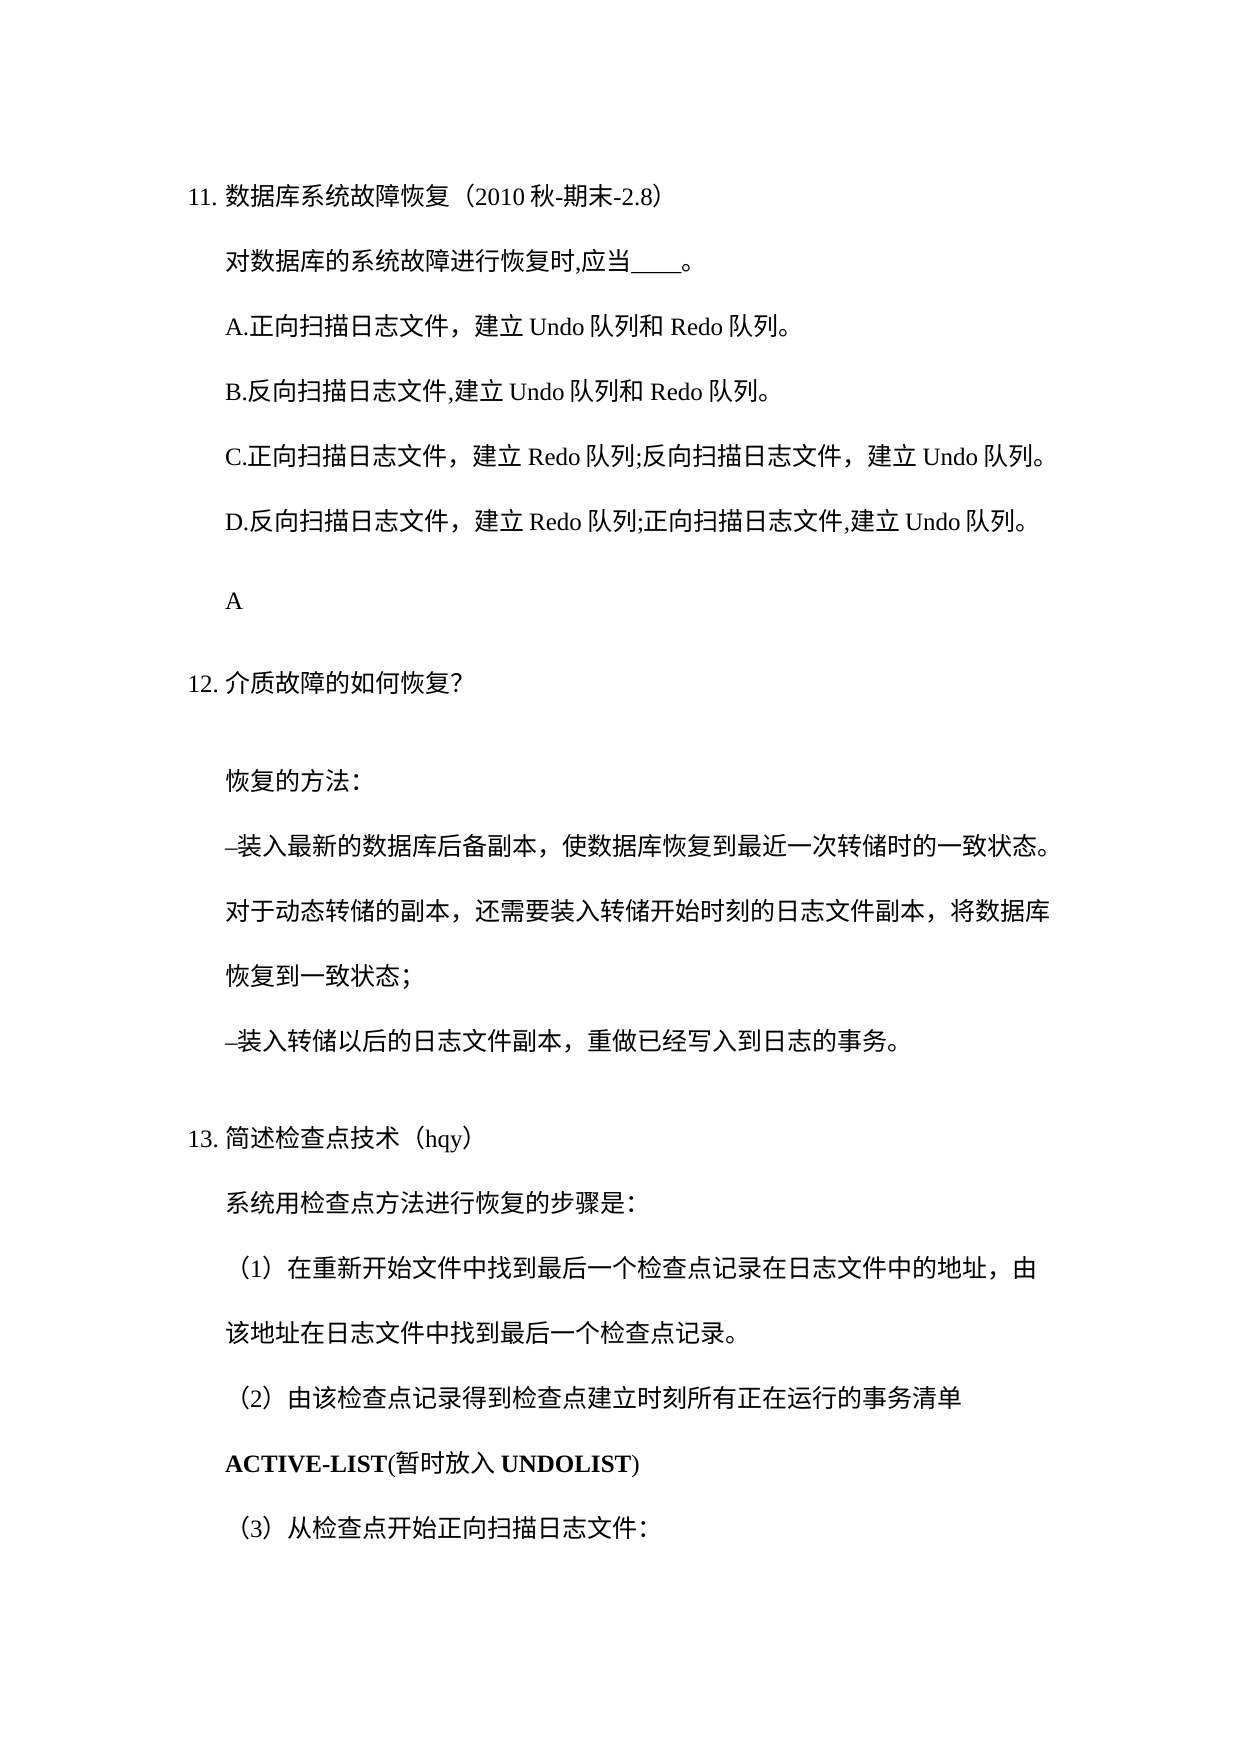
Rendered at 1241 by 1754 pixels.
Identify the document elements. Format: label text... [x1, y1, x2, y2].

list B.反向扫描日志文件,建立Undo队列和 Redo队列。 [225, 357, 1053, 422]
list D.反向扫描日志文件，建立Redo队列;正向扫描日志文件,建立Undo队列。 [225, 487, 1053, 552]
list （3）从检查点开始正向扫描日志文件： [225, 1494, 1053, 1559]
list –装入转储以后的日志文件副本，重做已经写入到日志的事务。 [225, 1007, 1053, 1072]
list 介质故障的如何恢复？ [187, 649, 1053, 714]
list A [225, 584, 1053, 617]
list 简述检查点技术（hqy） [187, 1104, 1053, 1169]
list 数据库系统故障恢复（2010秋-期末-2.8） [187, 162, 1053, 227]
list –装入最新的数据库后备副本，使数据库恢复到最近一次转储时的一致状态。对于动态转储的副本，还需要装入转储开始时刻的日志文件副本，将数据库恢复到一致状态； [225, 812, 1053, 1007]
list 对数据库的系统故障进行恢复时,应当____。 [225, 227, 1053, 292]
list （2）由该检查点记录得到检查点建立时刻所有正在运行的事务清单ACTIVE-LIST(暂时放入UNDOLIST) [225, 1364, 1053, 1494]
list （1）在重新开始文件中找到最后一个检查点记录在日志文件中的地址，由该地址在日志文件中找到最后一个检查点记录。 [225, 1234, 1053, 1364]
list C.正向扫描日志文件，建立Redo队列;反向扫描日志文件，建立Undo队列。 [225, 422, 1053, 487]
list 系统用检查点方法进行恢复的步骤是： [225, 1169, 1053, 1234]
list A.正向扫描日志文件，建立Undo队列和 Redo队列。 [225, 292, 1053, 357]
list 恢复的方法： [225, 747, 1053, 812]
